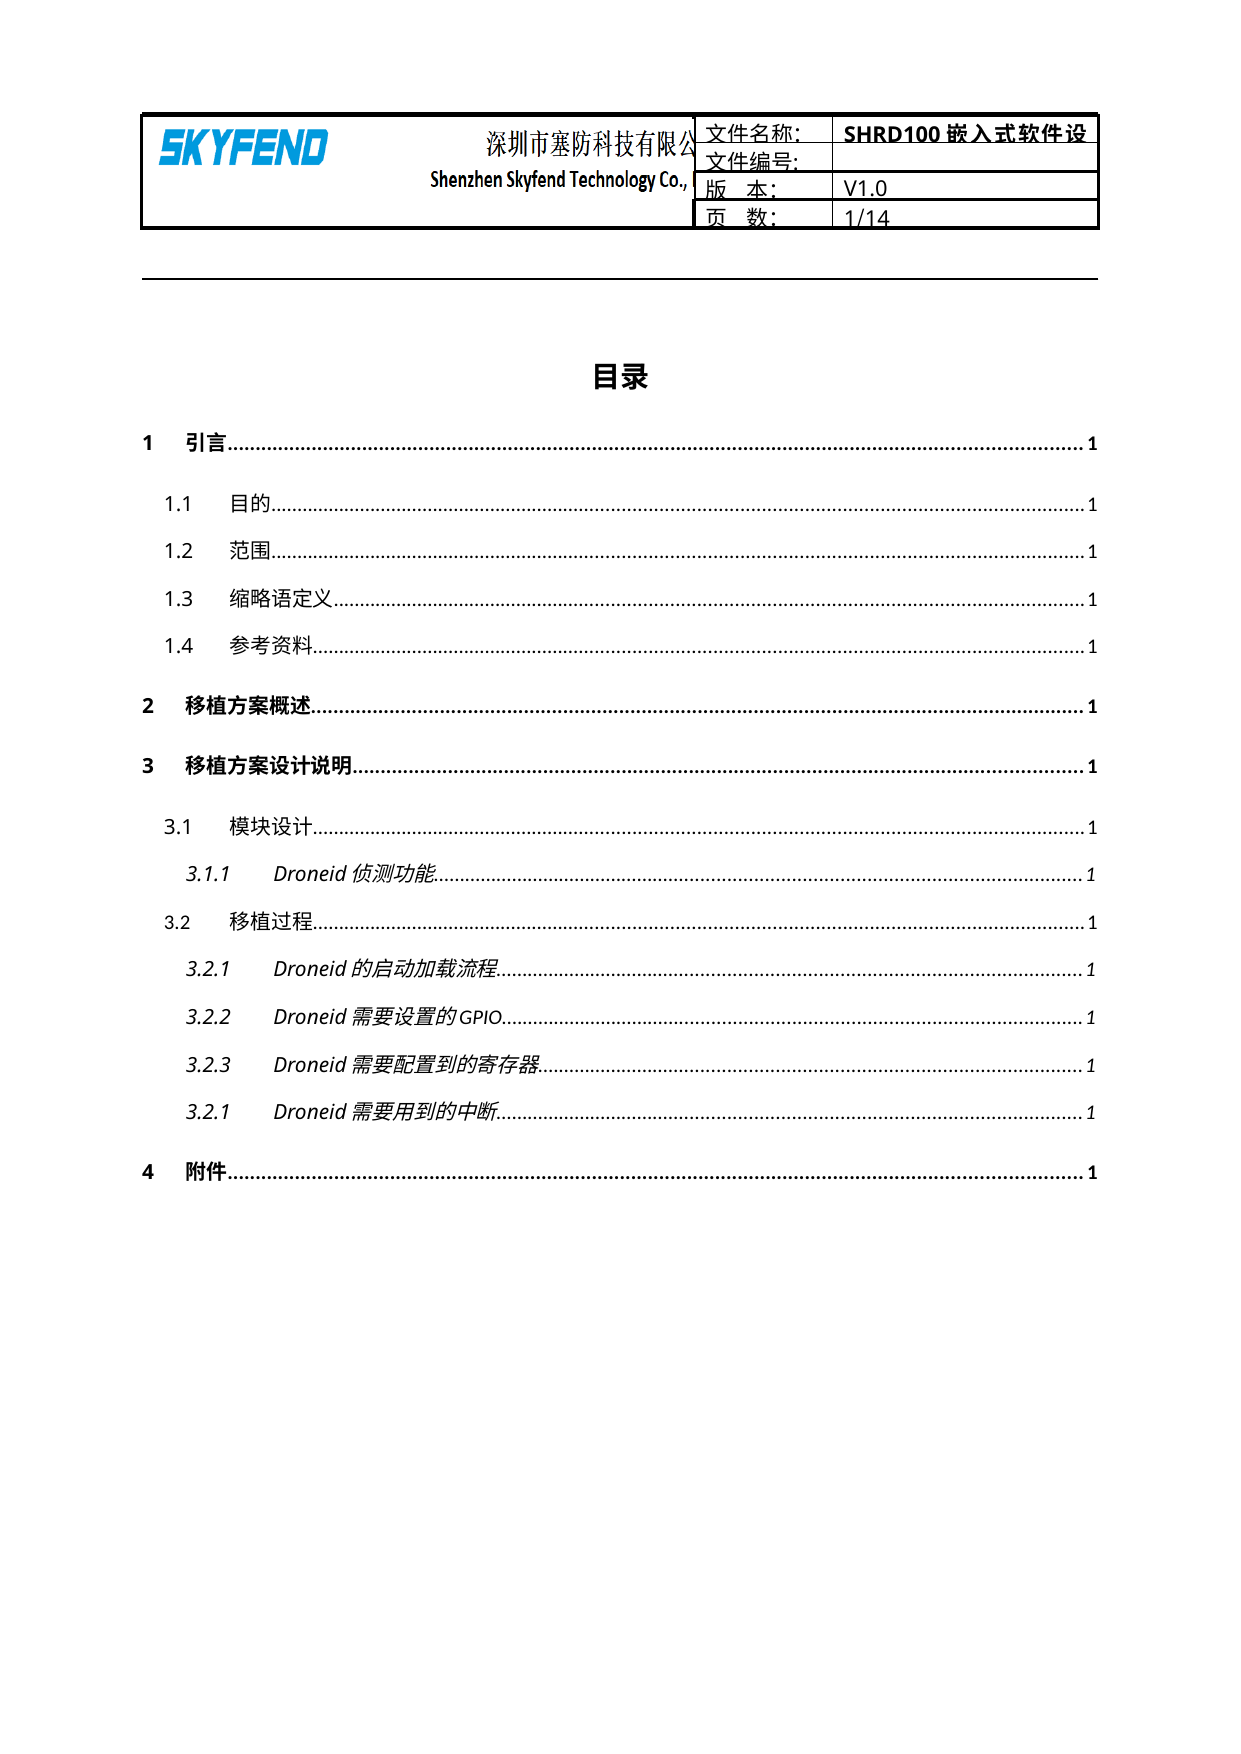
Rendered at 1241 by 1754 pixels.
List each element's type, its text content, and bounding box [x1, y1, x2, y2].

text 1.2 范围 1 [164, 533, 1098, 566]
text 3.2.1 Droneid需要用到的中断 1 [186, 1094, 1098, 1127]
text 3 移植方案设计说明 1 [142, 749, 1098, 781]
text 3.2 移植过程 1 [164, 904, 1098, 937]
text 1.4 参考资料 1 [164, 628, 1098, 661]
text 1.3 缩略语定义 1 [164, 581, 1098, 613]
text 3.2.3 Droneid需要配置到的寄存器 1 [186, 1047, 1098, 1079]
text 3.2.2 Droneid需要设置的GPIO 1 [186, 999, 1098, 1032]
text 1.1 目的 1 [164, 486, 1098, 518]
text 1 引言 1 [142, 426, 1098, 458]
text 3.2.1 Droneid的启动加载流程 1 [186, 952, 1098, 984]
text 2 移植方案概述 1 [142, 689, 1098, 721]
text 4 附件 1 [142, 1154, 1098, 1187]
picture [153, 119, 694, 199]
text 3.1.1 Droneid侦测功能 1 [186, 856, 1098, 889]
subtitle 目录 [142, 342, 1098, 407]
text 3.1 模块设计 1 [164, 809, 1098, 841]
